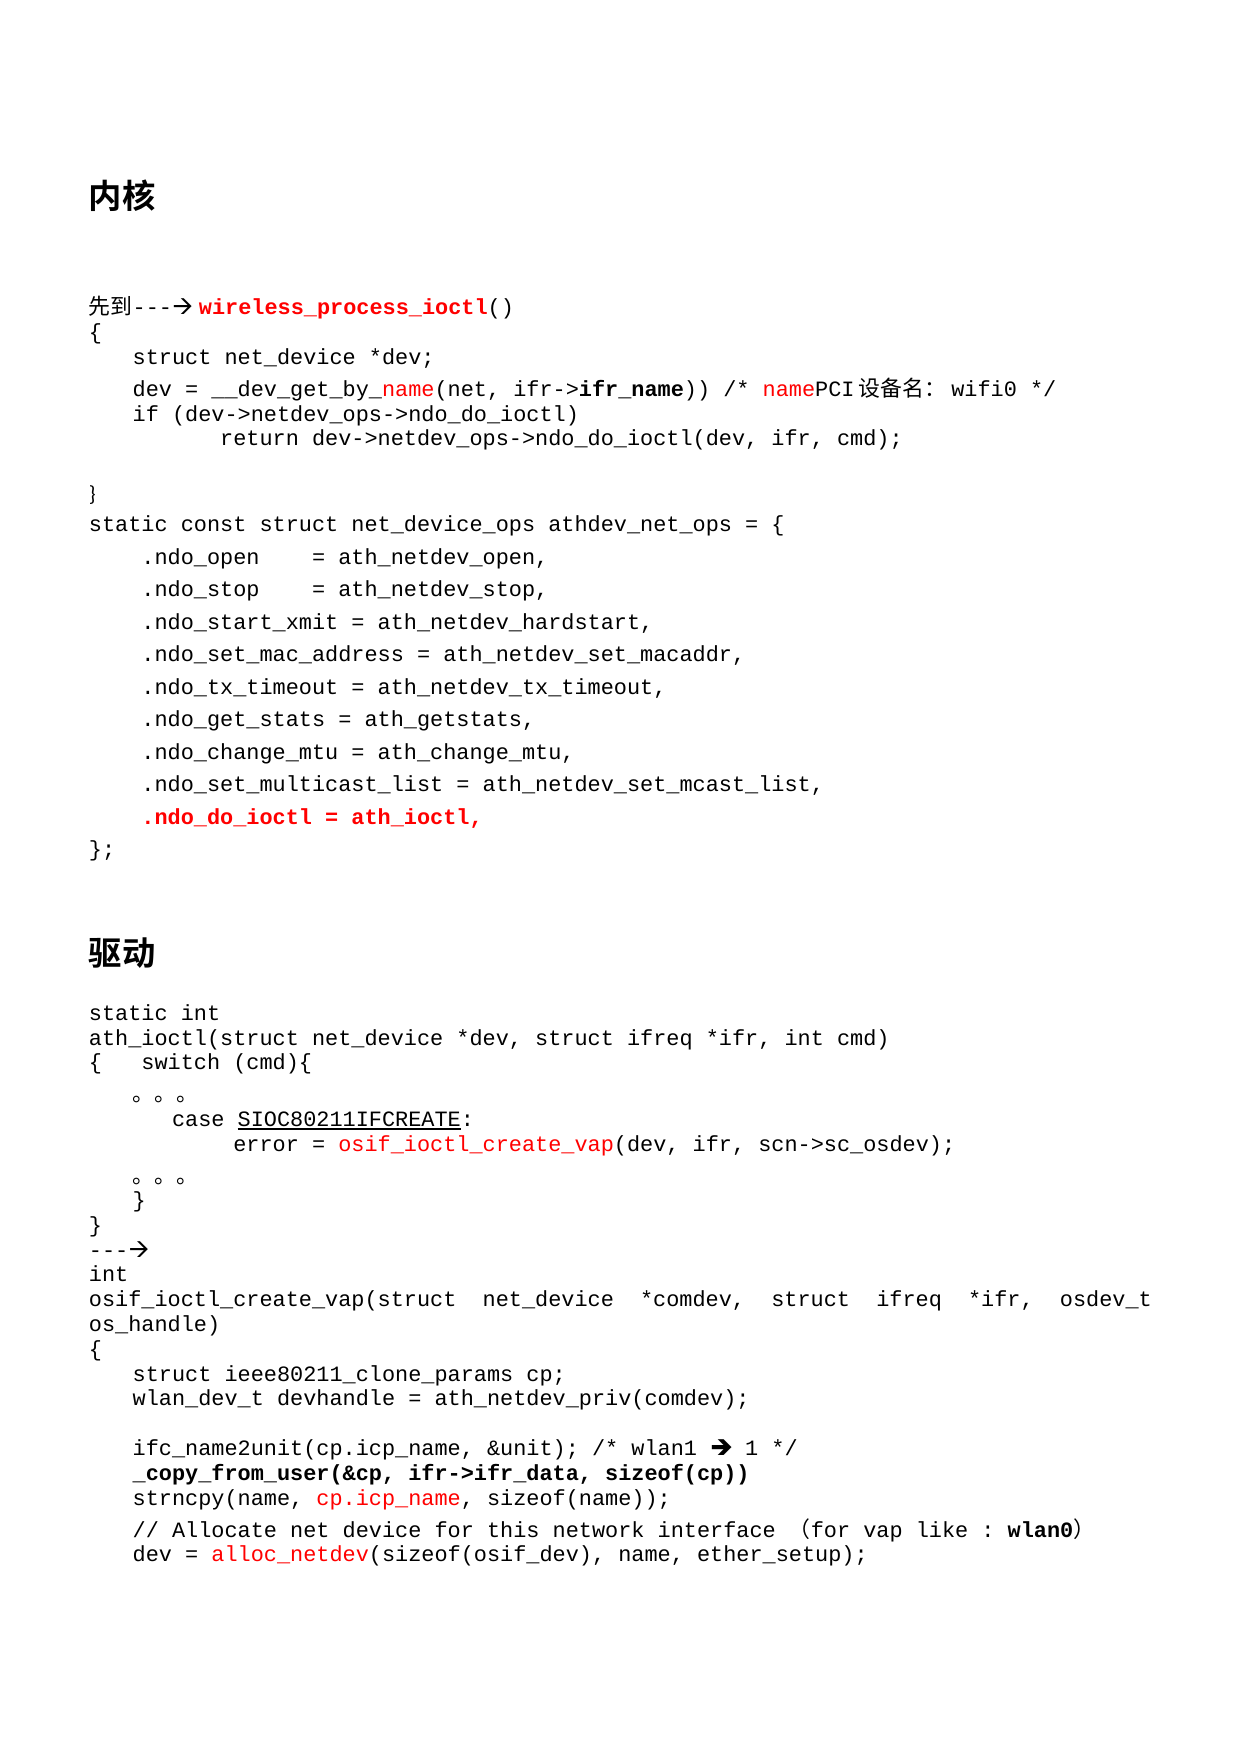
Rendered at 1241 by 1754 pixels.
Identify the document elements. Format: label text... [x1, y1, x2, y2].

text wlan_dev_t devhandle = ath_netdev_priv(comdev); [89, 1388, 1152, 1412]
text .ndo_stop = ath_netdev_stop, [89, 574, 1152, 607]
text } [89, 1189, 1152, 1214]
text 先到--- wireless_process_ioctl() [89, 289, 1152, 321]
text { switch (cmd){ [89, 1052, 1152, 1076]
text } [89, 477, 1152, 509]
text error = osif_ioctl_create_vap(dev, ifr, scn->sc_osdev); [89, 1133, 1152, 1158]
subtitle 驱动 [89, 927, 1152, 975]
text .ndo_set_multicast_list = ath_netdev_set_mcast_list, [89, 769, 1152, 802]
text .ndo_start_xmit = ath_netdev_hardstart, [89, 607, 1152, 639]
text } [89, 1214, 1152, 1239]
text dev = alloc_netdev(sizeof(osif_dev), name, ether_setup); [89, 1543, 1152, 1568]
text _copy_from_user(&cp, ifr->ifr_data, sizeof(cp)) [89, 1462, 1152, 1487]
text { [89, 1338, 1152, 1363]
text 。。。 [89, 1076, 1152, 1108]
text struct ieee80211_clone_params cp; [89, 1363, 1152, 1388]
text struct net_device *dev; [89, 346, 1152, 371]
text ifc_name2unit(cp.icp_name, &unit); /* wlan1 1 */ [89, 1437, 1152, 1462]
text }; [89, 834, 1152, 867]
text return dev->netdev_ops->ndo_do_ioctl(dev, ifr, cmd); [89, 427, 1152, 452]
text int [89, 1264, 1152, 1288]
text .ndo_do_ioctl = ath_ioctl, [89, 802, 1152, 834]
text static const struct net_device_ops athdev_net_ops = { [89, 509, 1152, 542]
text .ndo_change_mtu = ath_change_mtu, [89, 737, 1152, 769]
text .ndo_open = ath_netdev_open, [89, 542, 1152, 574]
subtitle 内核 [89, 162, 1152, 227]
text strncpy(name, cp.icp_name, sizeof(name)); [89, 1487, 1152, 1512]
text static int [89, 1002, 1152, 1027]
text dev = __dev_get_by_name(net, ifr->ifr_name)) /* namePCI设备名： wifi0 */ [89, 371, 1152, 403]
text if (dev->netdev_ops->ndo_do_ioctl) [89, 403, 1152, 427]
text .ndo_tx_timeout = ath_netdev_tx_timeout, [89, 672, 1152, 704]
text .ndo_get_stats = ath_getstats, [89, 704, 1152, 737]
text 。。。 [89, 1158, 1152, 1189]
text case SIOC80211IFCREATE: [89, 1108, 1152, 1133]
text ath_ioctl(struct net_device *dev, struct ifreq *ifr, int cmd) [89, 1027, 1152, 1052]
text // Allocate net device for this network interface （for vap like : wlan0） [89, 1512, 1152, 1543]
text { [89, 321, 1152, 346]
text .ndo_set_mac_address = ath_netdev_set_macaddr, [89, 639, 1152, 672]
text --- [89, 1239, 1152, 1264]
text osif_ioctl_create_vap(struct net_device *comdev, struct ifreq *ifr, osdev_t os_handle) [89, 1288, 1152, 1338]
